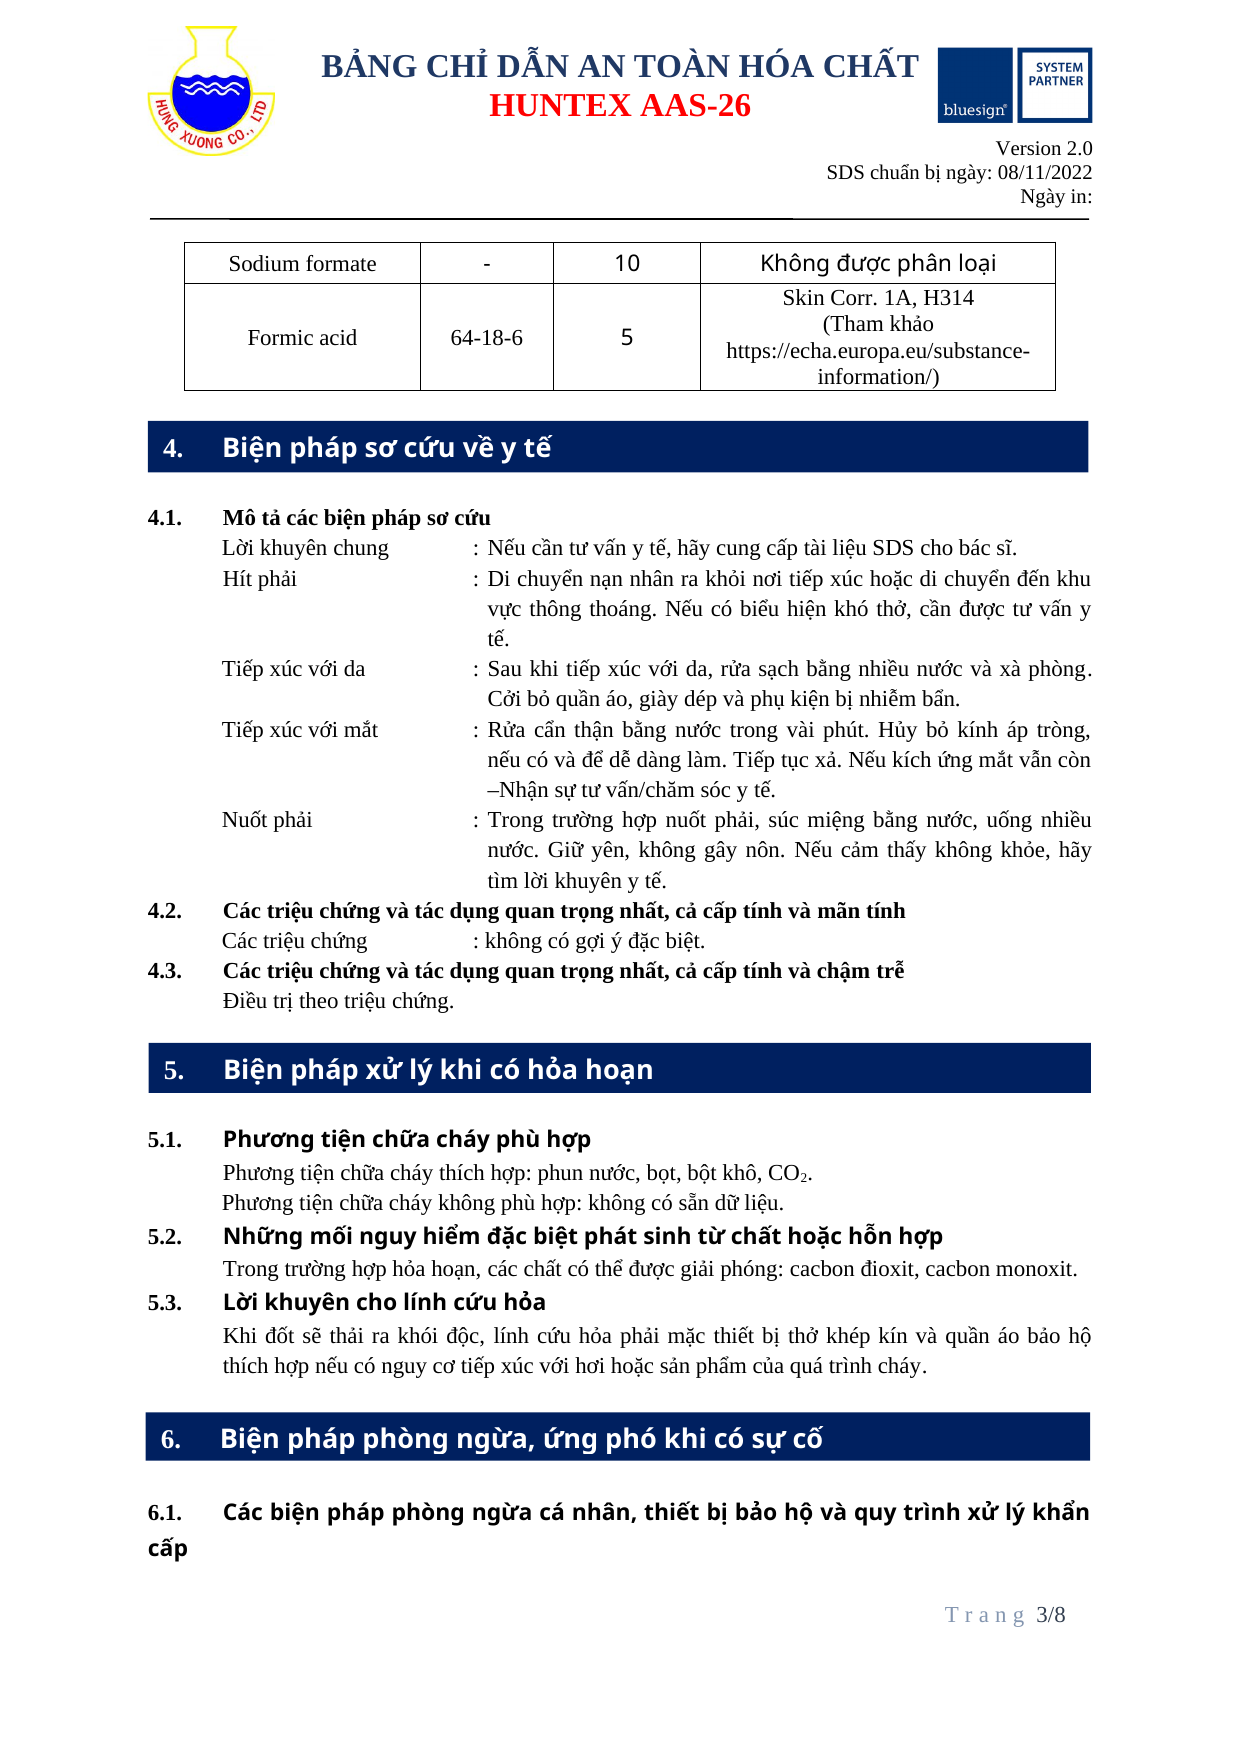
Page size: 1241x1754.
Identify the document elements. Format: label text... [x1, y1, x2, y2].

text Nuốt phải : Trong trường hợp nuốt phải, súc miệng bằng nước, uống nhiều nước. Giữ yên, không gây nôn. Nếu cảm thấy không khỏe, hãy tìm lời khuyên y tế. [222, 806, 1092, 893]
text 4.1. Mô tả các biện pháp sơ cứu [148, 504, 1092, 531]
text Hít phải : Di chuyển nạn nhân ra khỏi nơi tiếp xúc hoặc di chuyển đến khu vực thông thoáng. Nếu có biểu hiện khó thở, cần được tư vấn y tế. [223, 565, 1092, 651]
text Khi đốt sẽ thải ra khói độc, lính cứu hỏa phải mặc thiết bị thở khép kín và quần áo bảo hộ thích hợp nếu có nguy cơ tiếp xúc với hơi hoặc sản phẩm của quá trình cháy. [148, 1322, 1092, 1378]
text Phương tiện chữa cháy không phù hợp: không có sẵn dữ liệu. [173, 1189, 1092, 1216]
table_cell 5 [554, 284, 700, 389]
text Trong trường hợp hỏa hoạn, các chất có thể được giải phóng: cacbon đioxit, cacbon monoxit. [223, 1256, 1092, 1282]
text 5.1. Phương tiện chữa cháy phù hợp [148, 1123, 1092, 1154]
table_cell Skin Corr. 1A, H314 (Tham khảo https://echa.europa.eu/substance-information/) [701, 284, 1055, 389]
table_cell Không được phân loại [701, 243, 1055, 283]
table_cell 64-18-6 [421, 284, 553, 389]
picture [937, 45, 1093, 125]
text Tiếp xúc với mắt : Rửa cẩn thận bằng nước trong vài phút. Hủy bỏ kính áp tròng, nếu có và để dễ dàng làm. Tiếp tục xả. Nếu kích ứng mắt vẫn còn –Nhận sự tư vấn/chăm sóc y tế. [222, 716, 1092, 802]
text 5.2. Những mối nguy hiểm đặc biệt phát sinh từ chất hoặc hỗn hợp [148, 1219, 1092, 1251]
table_cell 10 [554, 243, 700, 283]
table_cell Sodium formate [185, 243, 420, 283]
text Điều trị theo triệu chứng. [148, 988, 1092, 1014]
table_cell - [421, 243, 553, 283]
text Phương tiện chữa cháy thích hợp: phun nước, bọt, bột khô, CO2. [173, 1159, 1092, 1186]
text 4.2. Các triệu chứng và tác dụng quan trọng nhất, cả cấp tính và mãn tính [148, 897, 1092, 923]
text 6.1. Các biện pháp phòng ngừa cá nhân, thiết bị bảo hộ và quy trình xử lý khẩn cấp [148, 1496, 1092, 1563]
picture [147, 26, 275, 156]
text Lời khuyên chung : Nếu cần tư vấn y tế, hãy cung cấp tài liệu SDS cho bác sĩ. [148, 534, 1092, 561]
table_cell Formic acid [185, 284, 420, 389]
text Các triệu chứng : không có gợi ý đặc biệt. [148, 927, 1092, 953]
text Tiếp xúc với da : Sau khi tiếp xúc với da, rửa sạch bằng nhiều nước và xà phòng. Cởi bỏ quần áo, giày dép và phụ kiện bị nhiễm bẩn. [222, 655, 1092, 712]
text 5.3. Lời khuyên cho lính cứu hỏa [148, 1286, 1092, 1317]
text 4.3. Các triệu chứng và tác dụng quan trọng nhất, cả cấp tính và chậm trễ [148, 957, 1092, 984]
